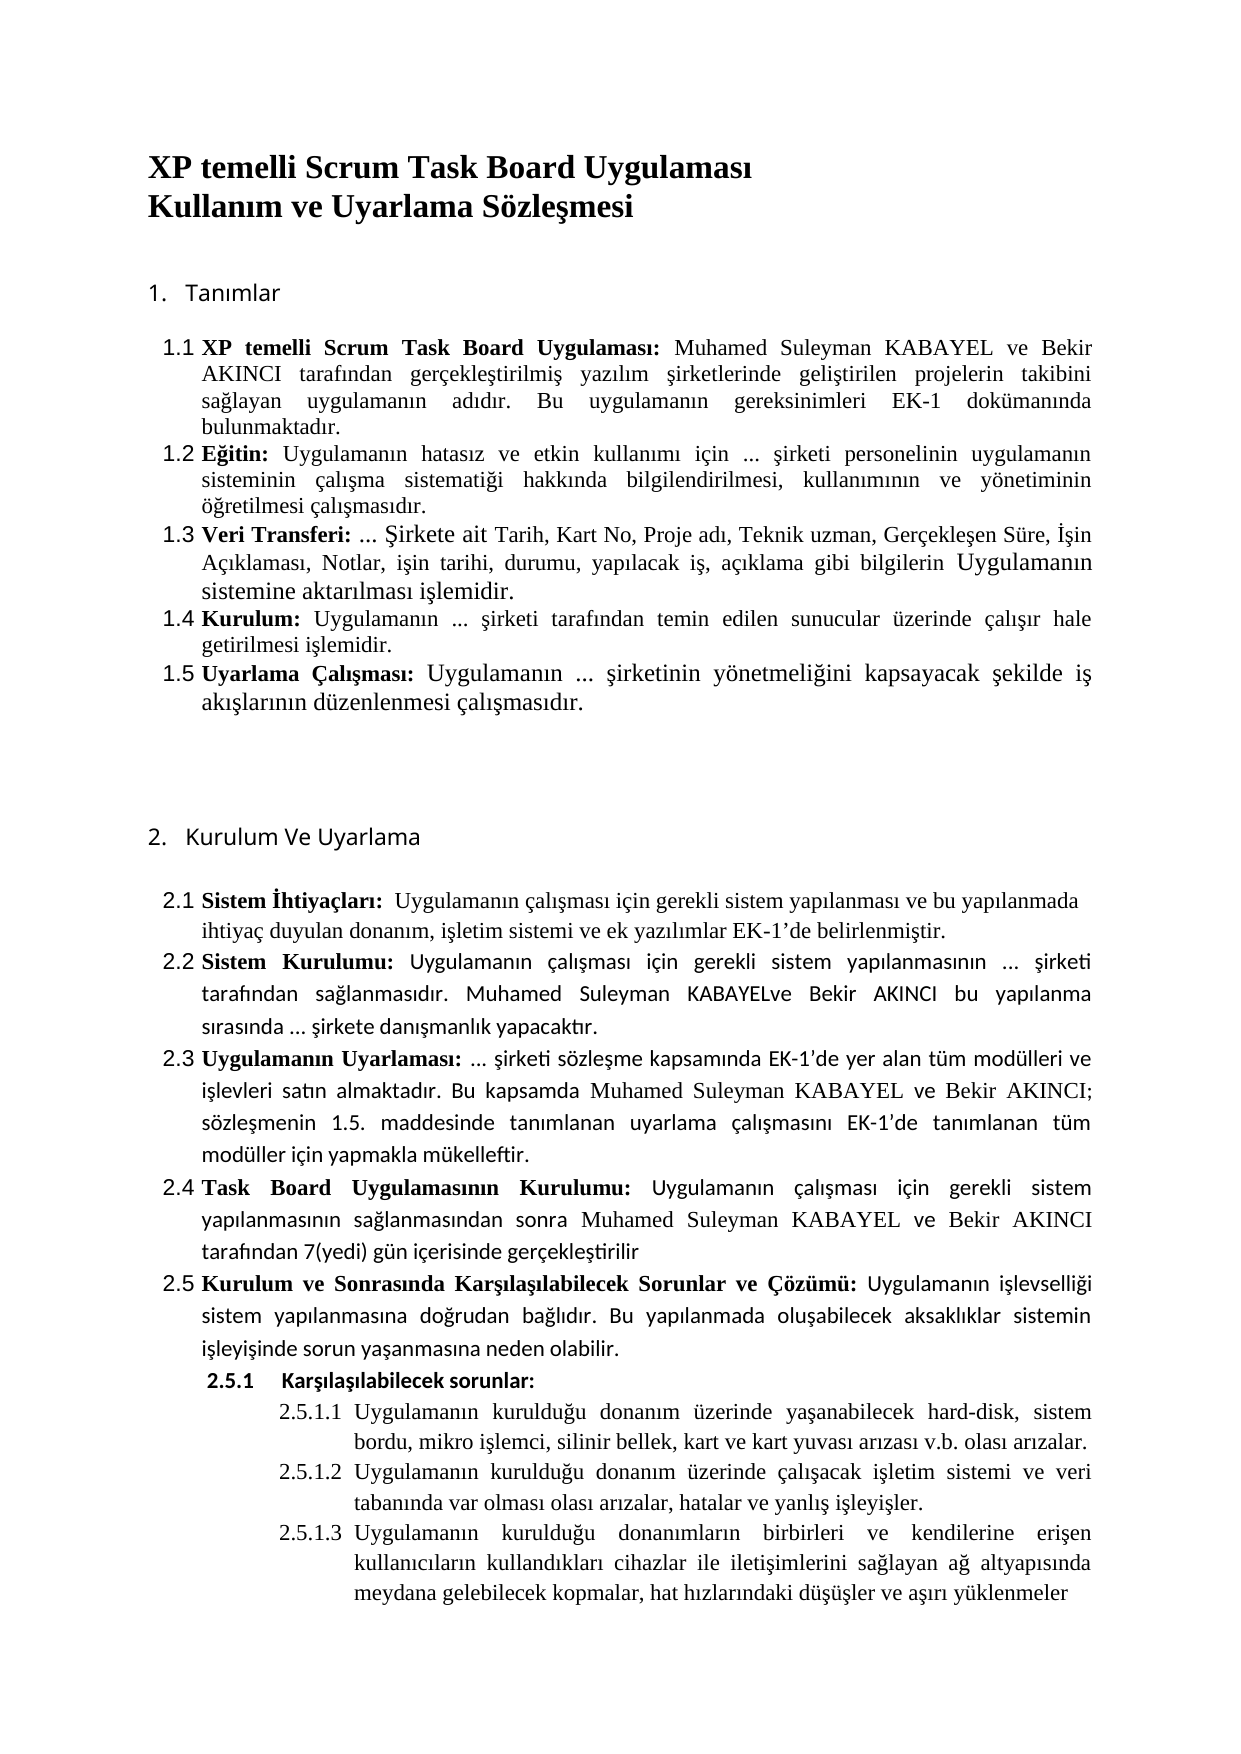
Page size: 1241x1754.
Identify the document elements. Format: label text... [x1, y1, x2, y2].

list Kurulum Ve Uyarlama [148, 821, 1093, 852]
list Uygulamanın kurulduğu donanım üzerinde yaşanabilecek hard-disk, sistem bordu, mikro işlemci, silinir bellek, kart ve kart yuvası arızası v.b. olası arızalar. [279, 1398, 1093, 1454]
text XP temelli Scrum Task Board Uygulaması [148, 148, 1093, 186]
text Kullanım ve Uyarlama Sözleşmesi [148, 186, 1093, 224]
list Sistem Kurulumu: Uygulamanın çalışması için gerekli sistem yapılanmasının ... şirketi tarafından sağlanmasıdır. Muhamed Suleyman KABAYELve Bekir AKINCI bu yapılanma sırasında ... şirkete danışmanlık yapacaktır. [162, 947, 1093, 1040]
list Tanımlar [148, 277, 1093, 308]
list Kurulum ve Sonrasında Karşılaşılabilecek Sorunlar ve Çözümü: Uygulamanın işlevselliği sistem yapılanmasına doğrudan bağlıdır. Bu yapılanmada oluşabilecek aksaklıklar sistemin işleyişinde sorun yaşanmasına neden olabilir. [162, 1269, 1093, 1362]
list Uyarlama Çalışması: Uygulamanın ... şirketinin yönetmeliğini kapsayacak şekilde iş akışlarının düzenlenmesi çalışmasıdır. [162, 658, 1093, 715]
list Task Board Uygulamasının Kurulumu: Uygulamanın çalışması için gerekli sistem yapılanmasının sağlanmasından sonra Muhamed Suleyman KABAYEL ve Bekir AKINCI tarafından 7(yedi) gün içerisinde gerçekleştirilir [162, 1173, 1093, 1265]
list Uygulamanın kurulduğu donanım üzerinde çalışacak işletim sistemi ve veri tabanında var olması olası arızalar, hatalar ve yanlış işleyişler. [279, 1458, 1093, 1515]
list XP temelli Scrum Task Board Uygulaması: Muhamed Suleyman KABAYEL ve Bekir AKINCI tarafından gerçekleştirilmiş yazılım şirketlerinde geliştirilen projelerin takibini sağlayan uygulamanın adıdır. Bu uygulamanın gereksinimleri EK-1 dokümanında bulunmaktadır. [162, 334, 1093, 439]
list Kurulum: Uygulamanın ... şirketi tarafından temin edilen sunucular üzerinde çalışır hale getirilmesi işlemidir. [162, 605, 1093, 658]
list Veri Transferi: ... Şirkete ait Tarih, Kart No, Proje adı, Teknik uzman, Gerçekleşen Süre, İşin Açıklaması, Notlar, işin tarihi, durumu, yapılacak iş, açıklama gibi bilgilerin Uygulamanın sistemine aktarılması işlemidir. [162, 519, 1093, 605]
list Eğitin: Uygulamanın hatasız ve etkin kullanımı için ... şirketi personelinin uygulamanın sisteminin çalışma sistematiği hakkında bilgilendirilmesi, kullanımının ve yönetiminin öğretilmesi çalışmasıdır. [162, 439, 1093, 519]
list Uygulamanın kurulduğu donanımların birbirleri ve kendilerine erişen kullanıcıların kullandıkları cihazlar ile iletişimlerini sağlayan ağ altyapısında meydana gelebilecek kopmalar, hat hızlarındaki düşüşler ve aşırı yüklenmeler [279, 1519, 1093, 1606]
list Sistem İhtiyaçları: Uygulamanın çalışması için gerekli sistem yapılanması ve bu yapılanmada ihtiyaç duyulan donanım, işletim sistemi ve ek yazılımlar EK-1’de belirlenmiştir. [162, 887, 1093, 943]
list Karşılaşılabilecek sorunlar: [207, 1366, 1093, 1394]
list Uygulamanın Uyarlaması: ... şirketi sözleşme kapsamında EK-1’de yer alan tüm modülleri ve işlevleri satın almaktadır. Bu kapsamda Muhamed Suleyman KABAYEL ve Bekir AKINCI; sözleşmenin 1.5. maddesinde tanımlanan uyarlama çalışmasını EK-1’de tanımlanan tüm modüller için yapmakla mükelleftir. [162, 1044, 1093, 1168]
